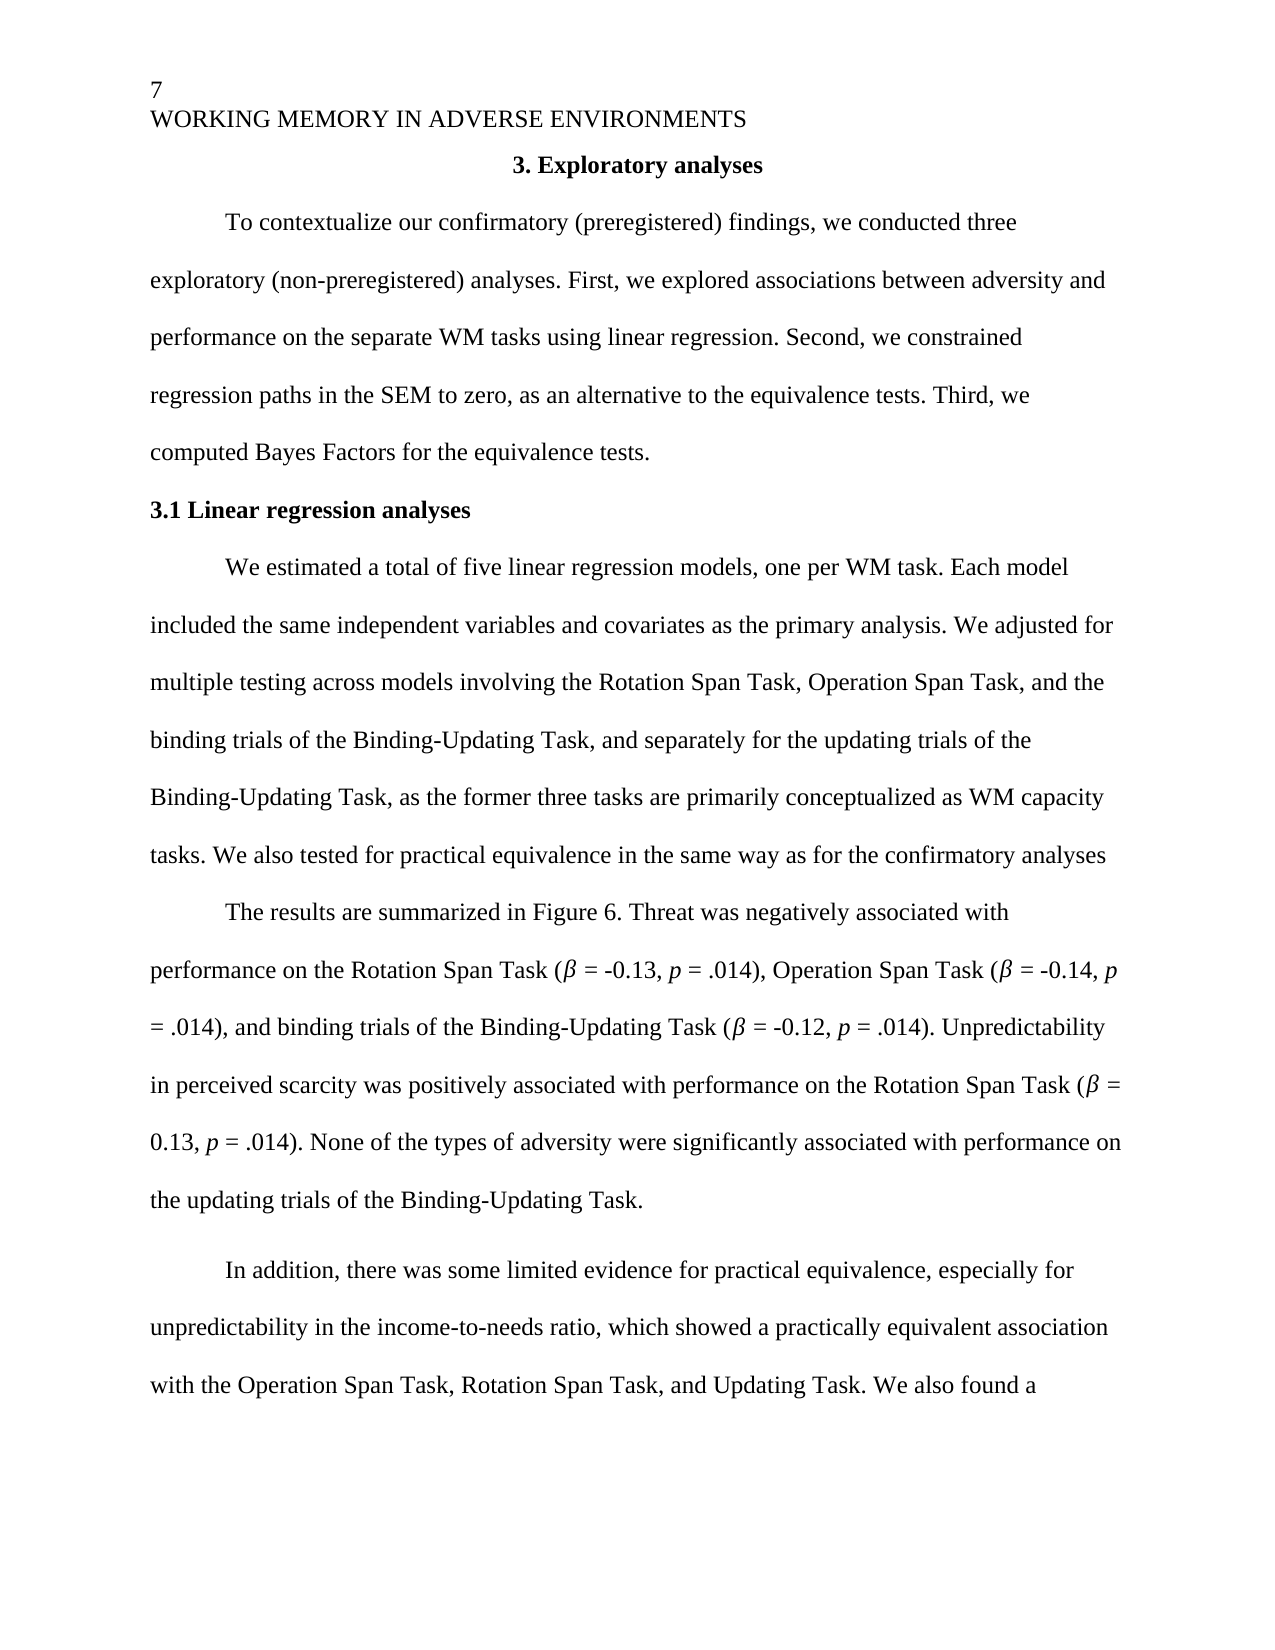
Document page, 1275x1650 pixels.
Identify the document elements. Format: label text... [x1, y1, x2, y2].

subtitle 3.1 Linear regression analyses [150, 495, 1125, 524]
text The results are summarized in Figure 6. Threat was negatively associated with performance on the Rotation Span Task ( = -0.13, p = .014), Operation Span Task ( = -0.14, p = .014), and binding trials of the Binding-Updating Task ( = -0.12, p = .014). Unpredictability in perceived scarcity was positively associated with performance on the Rotation Span Task ( = 0.13, p = .014). None of the types of adversity were significantly associated with performance on the updating trials of the Binding-Updating Task. [150, 897, 1125, 1214]
subtitle 3. Exploratory analyses [150, 150, 1125, 179]
